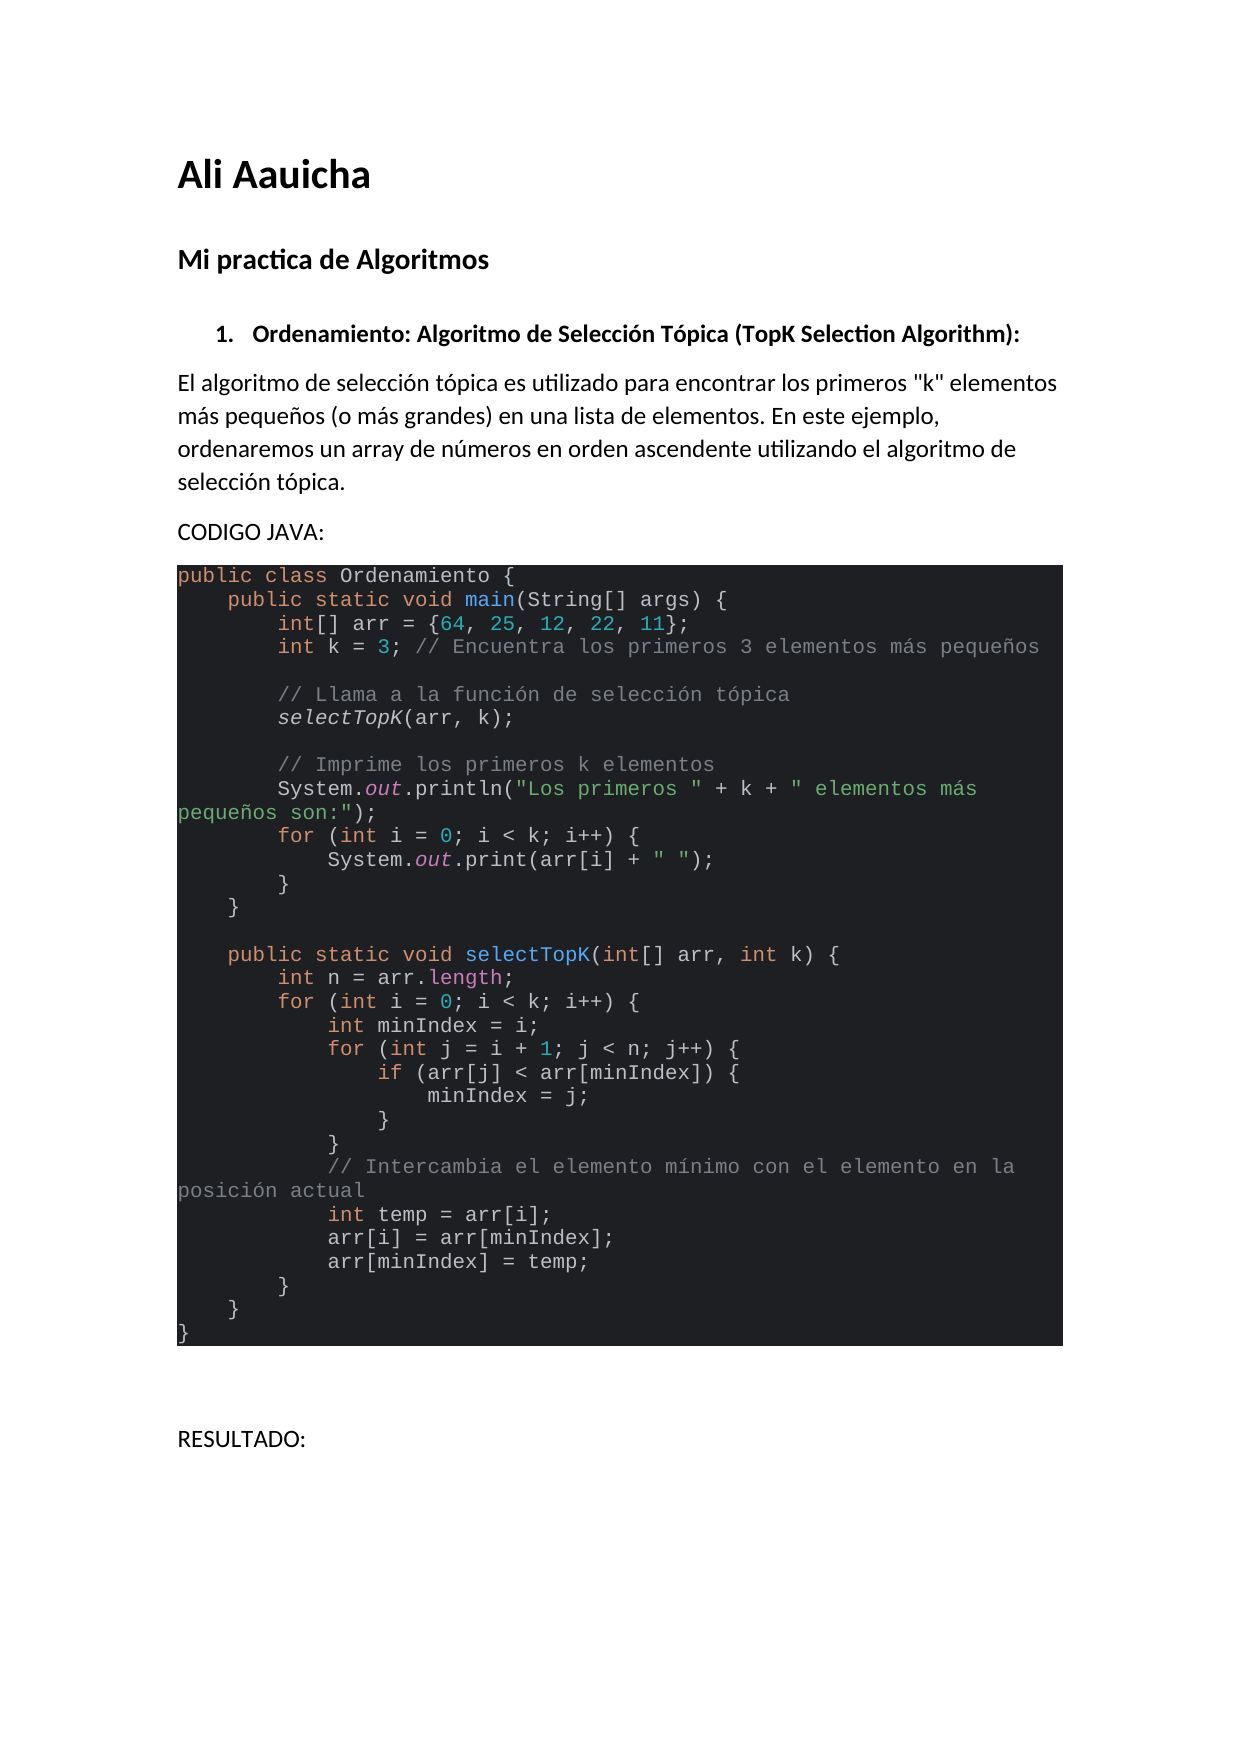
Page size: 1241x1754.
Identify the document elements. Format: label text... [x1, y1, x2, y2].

list Ordenamiento: Algoritmo de Selección Tópica (TopK Selection Algorithm): [215, 318, 1063, 348]
list Mi practica de Algoritmos [177, 241, 1063, 277]
list Ali Aauicha [177, 148, 1063, 198]
text El algoritmo de selección tópica es utilizado para encontrar los primeros "k" elementos más pequeños (o más grandes) en una lista de elementos. En este ejemplo, ordenaremos un array de números en orden ascendente utilizando el algoritmo de selección tópica. [177, 367, 1063, 497]
text RESULTADO: [177, 1423, 1063, 1453]
text public class Ordenamiento { public static void main(String[] args) { int[] arr = {64, 25, 12, 22, 11}; int k = 3; // Encuentra los primeros 3 elementos más pequeños // Llama a la función de selección tópica selectTopK(arr, k); // Imprime los primeros k elementos System.out.println("Los primeros " + k + " elementos más pequeños son:"); for (int i = 0; i < k; i++) { System.out.print(arr[i] + " "); } } public static void selectTopK(int[] arr, int k) { int n = arr.length; for (int i = 0; i < k; i++) { int minIndex = i; for (int j = i + 1; j < n; j++) { if (arr[j] < arr[minIndex]) { minIndex = j; } } // Intercambia el elemento mínimo con el elemento en la posición actual int temp = arr[i]; arr[i] = arr[minIndex]; arr[minIndex] = temp; } } } [177, 565, 1063, 1346]
text CODIGO JAVA: [177, 516, 1063, 546]
